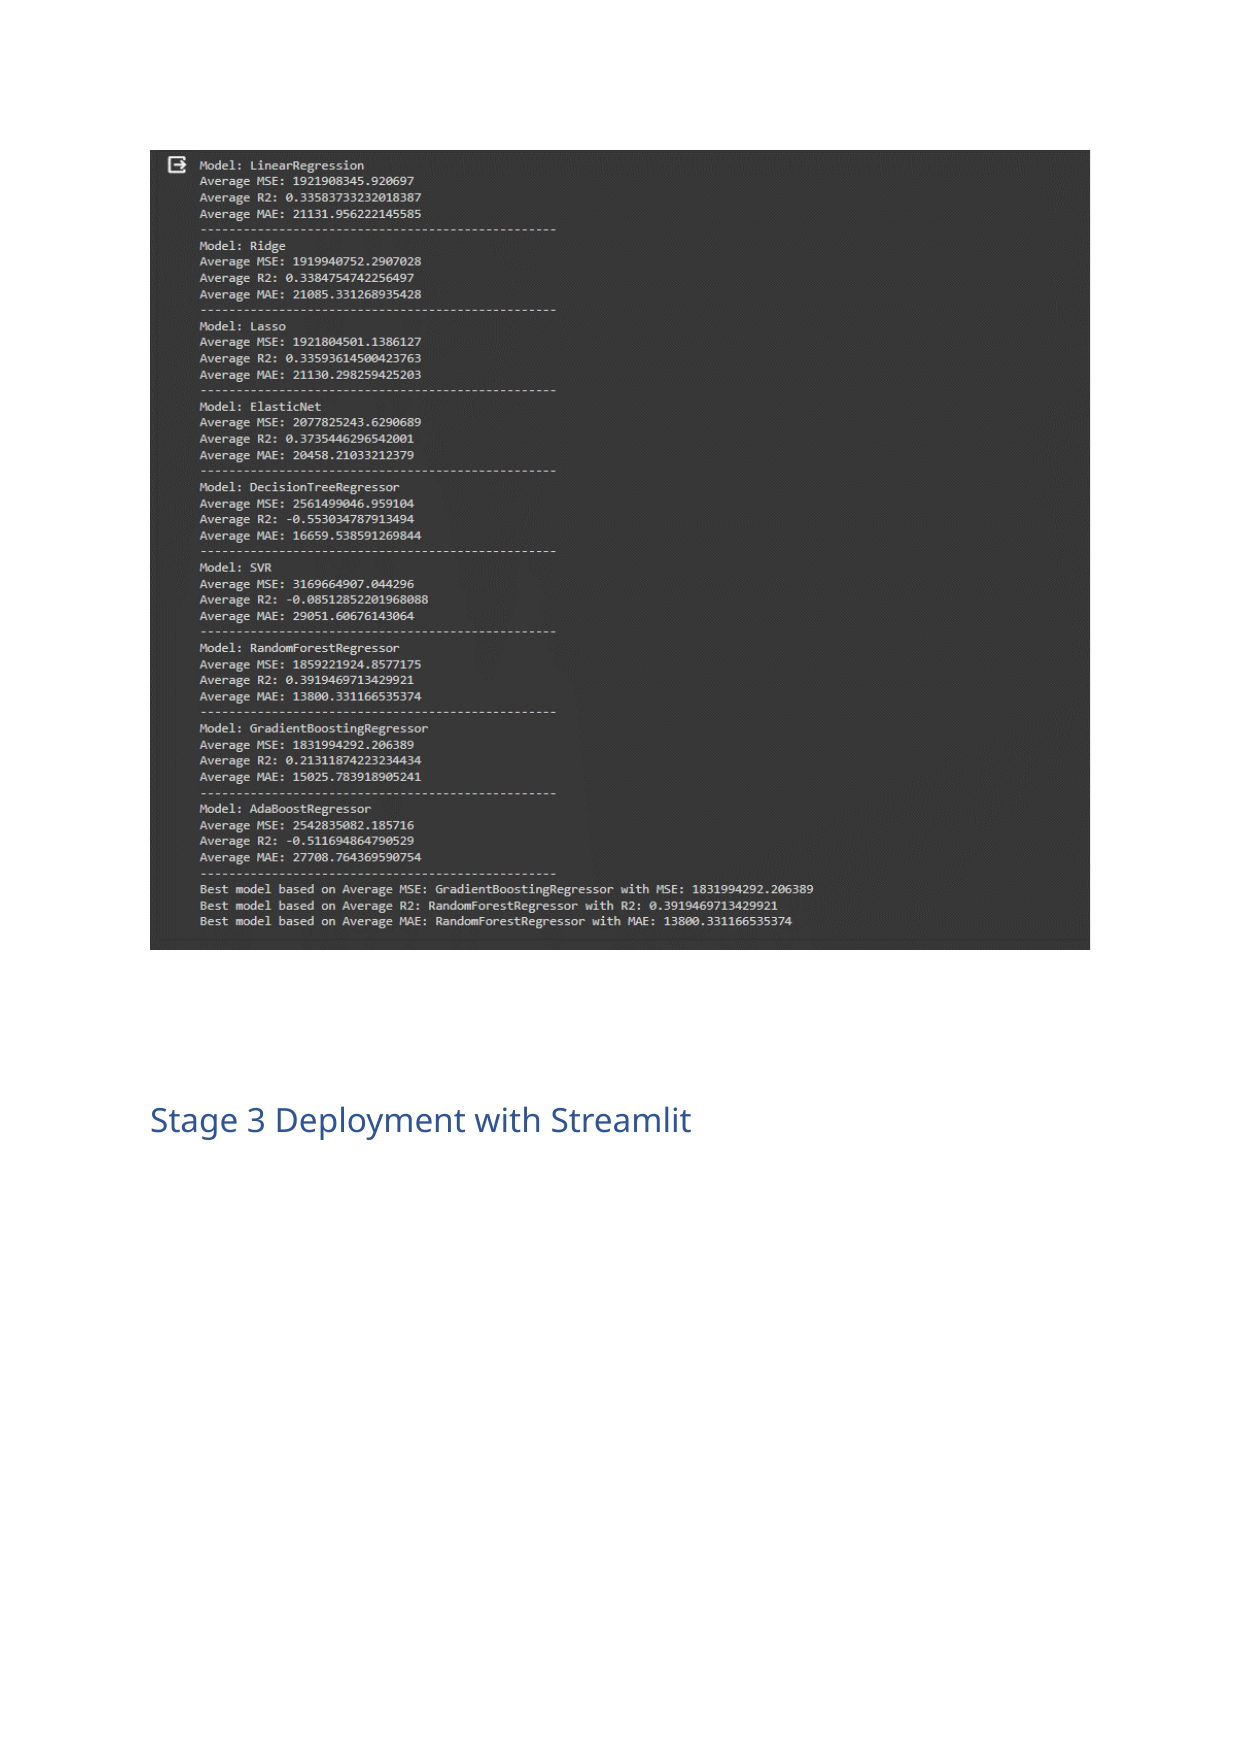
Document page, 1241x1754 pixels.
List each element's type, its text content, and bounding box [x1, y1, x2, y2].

picture [150, 150, 1091, 950]
subtitle Stage 3 Deployment with Streamlit [150, 1097, 1090, 1143]
